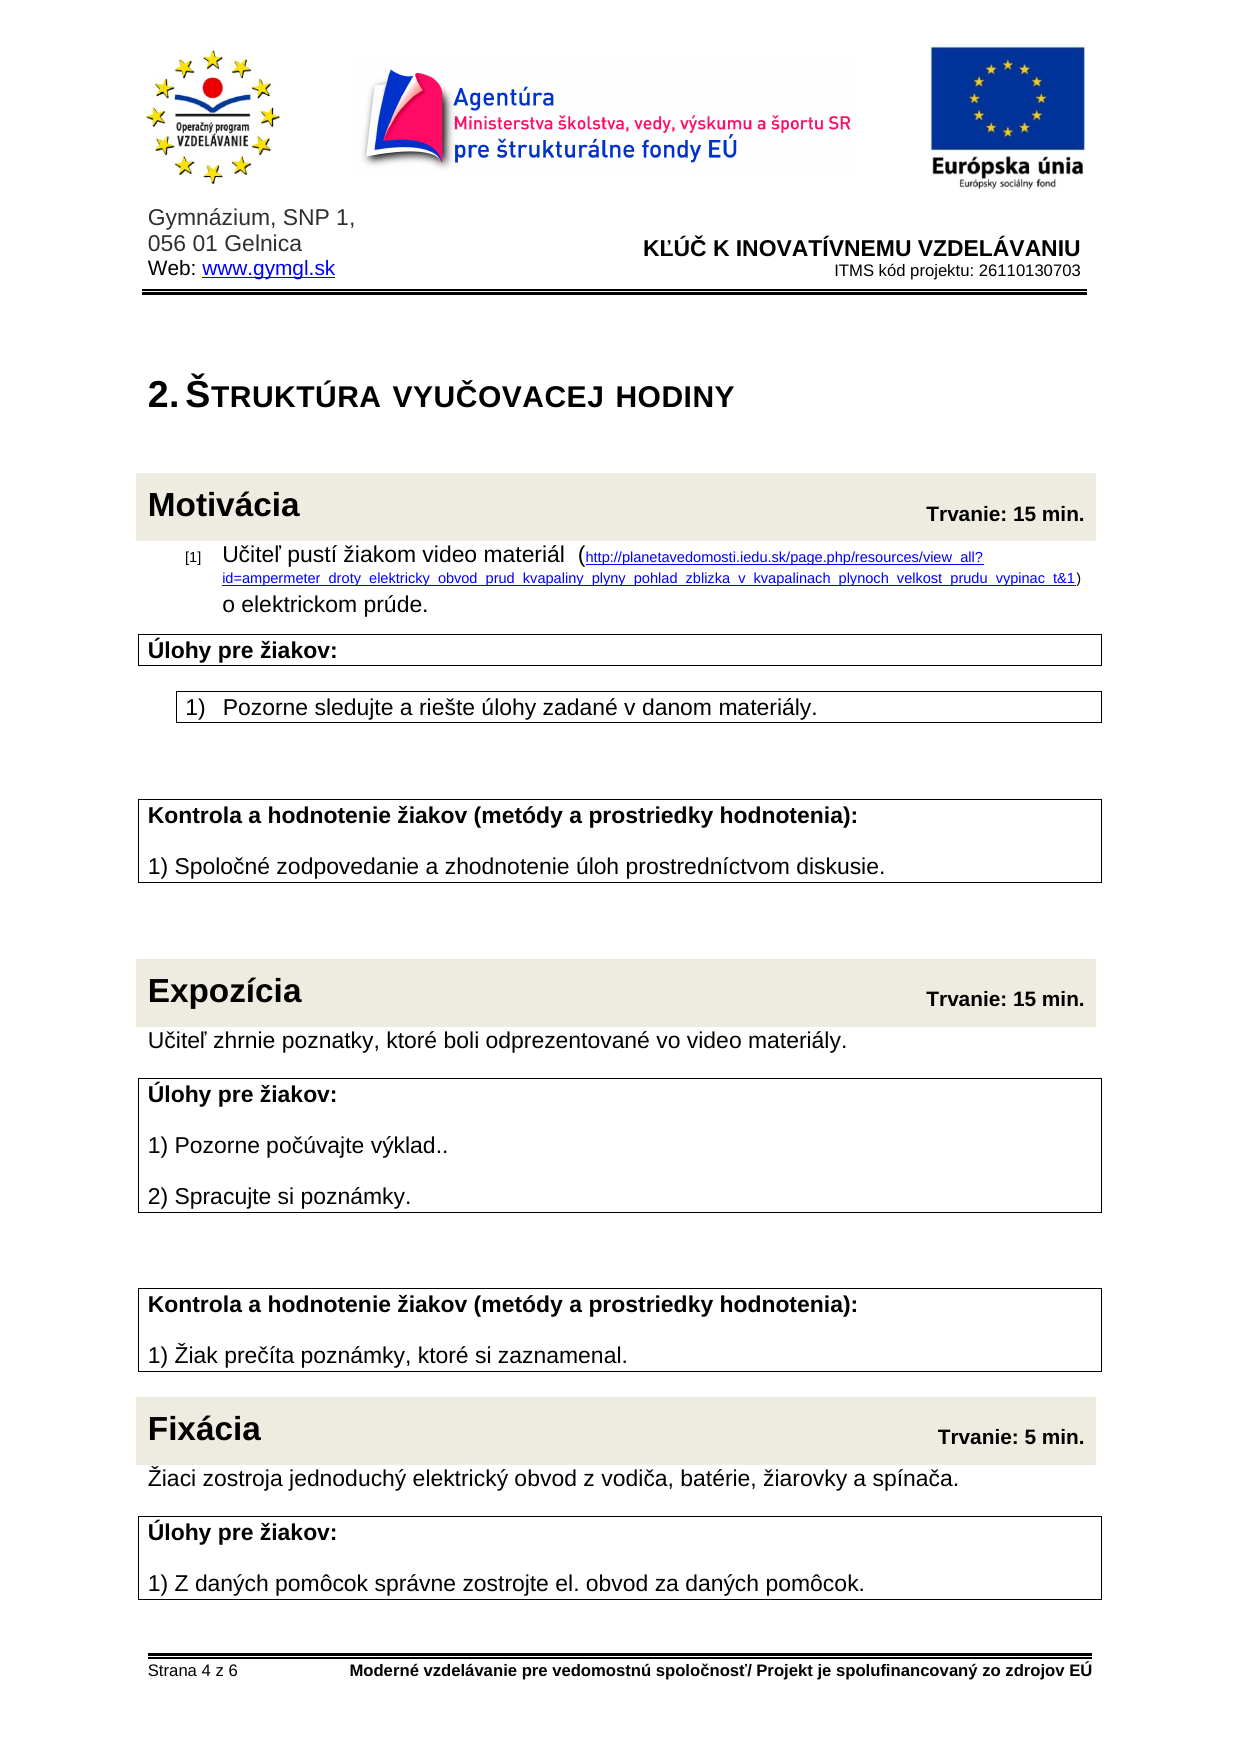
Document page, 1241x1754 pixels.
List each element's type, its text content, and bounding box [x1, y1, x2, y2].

text Úlohy pre žiakov: [139, 635, 1101, 665]
text 1) Žiak prečíta poznámky, ktoré si zaznamenal. [139, 1339, 1101, 1371]
table_header Fixácia [136, 1397, 871, 1465]
table_header Trvanie: 15 min. [871, 473, 1096, 541]
picture [349, 60, 858, 176]
text Učiteľ zhrnie poznatky, ktoré boli odprezentované vo video materiály. [148, 1027, 1092, 1053]
text Úlohy pre žiakov: [139, 1079, 1101, 1107]
list Pozorne sledujte a riešte úlohy zadané v danom materiály. [177, 692, 1101, 722]
text Kontrola a hodnotenie žiakov (metódy a prostriedky hodnotenia): [139, 1289, 1101, 1318]
text 1) Pozorne počúvajte výklad.. [139, 1129, 1101, 1158]
table_header Trvanie: 5 min. [871, 1397, 1096, 1465]
text 1) Z daných pomôcok správne zostrojte el. obvod za daných pomôcok. [139, 1567, 1101, 1599]
text 1) Spoločné zodpovedanie a zhodnotenie úloh prostredníctvom diskusie. [139, 850, 1101, 882]
picture [928, 44, 1087, 192]
table_header Expozícia [136, 959, 871, 1027]
table_header Trvanie: 15 min. [871, 959, 1096, 1027]
table_header Motivácia [136, 473, 871, 541]
list Učiteľ pustí žiakom video materiál (http://planetavedomosti.iedu.sk/page.php/resources/view_all?id=ampermeter_droty_elektricky_obvod_prud_kvapaliny_plyny_pohlad_zblizka_v_kvapalinach_plynoch_velkost_prudu_vypinac_t&1) o elektrickom prúde. [185, 541, 1092, 617]
picture [141, 44, 284, 192]
text Žiaci zostroja jednoduchý elektrický obvod z vodiča, batérie, žiarovky a spínača. [148, 1465, 1092, 1491]
subtitle Štruktúra vyučovacej hodiny [148, 373, 1092, 416]
text Úlohy pre žiakov: [139, 1517, 1101, 1546]
text 2) Spracujte si poznámky. [139, 1180, 1101, 1212]
text Kontrola a hodnotenie žiakov (metódy a prostriedky hodnotenia): [139, 800, 1101, 829]
